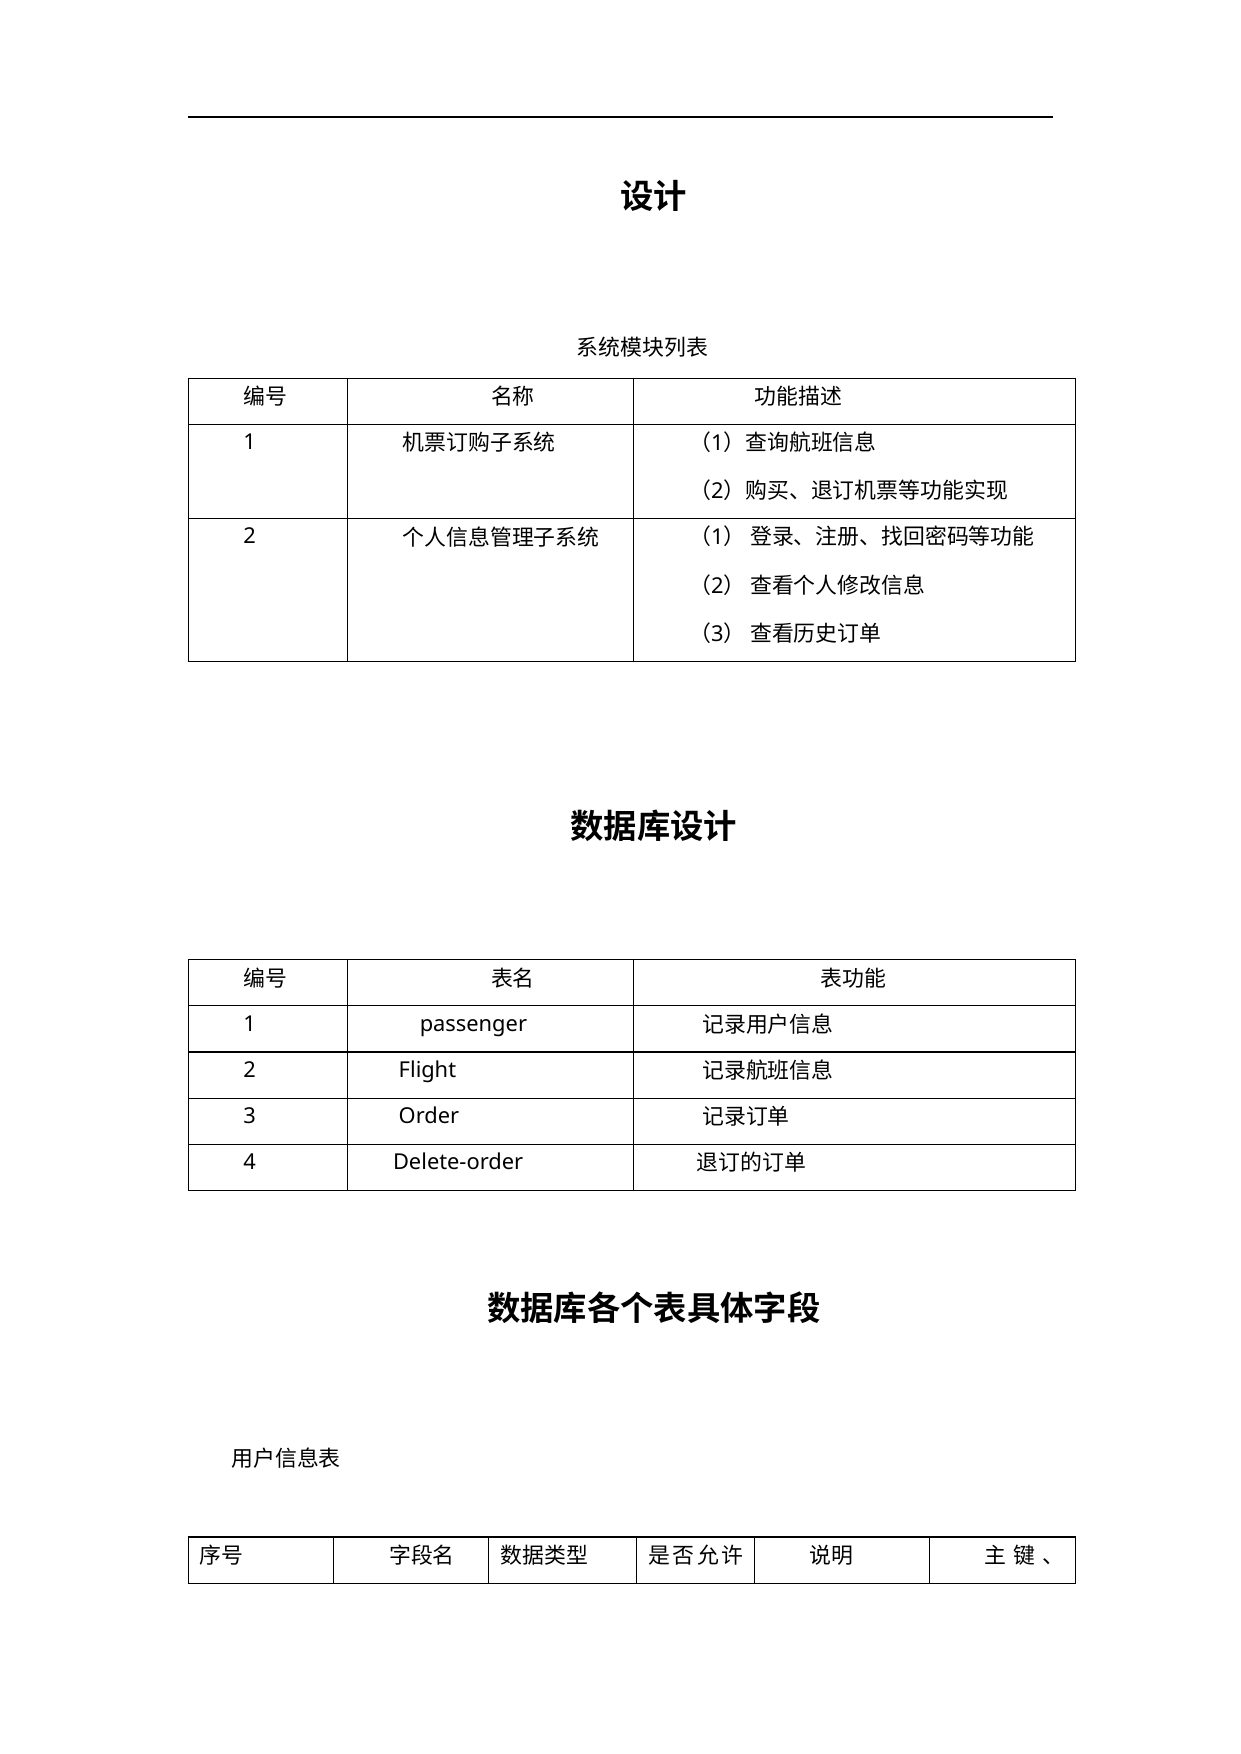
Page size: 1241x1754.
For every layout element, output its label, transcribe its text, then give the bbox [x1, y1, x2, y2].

table_header 名称 [348, 379, 633, 424]
text 系统模块列表 [187, 329, 1053, 362]
table_header 是否允许空 [637, 1538, 754, 1582]
table_cell 3 [189, 1099, 347, 1143]
table_header 编号 [189, 379, 347, 424]
subtitle 数据库设计 [187, 792, 1053, 857]
table_cell 记录用户信息 [634, 1006, 1075, 1051]
table_cell 个人信息管理子系统 [348, 519, 633, 661]
table_cell 查询航班信息 购买、退订机票等功能实现 [634, 425, 1075, 518]
table_header 说明 [755, 1538, 929, 1582]
table_header 表名 [348, 960, 633, 1005]
table_cell 记录订单 [634, 1099, 1075, 1143]
table_cell 2 [189, 1053, 347, 1097]
table_header 表功能 [634, 960, 1075, 1005]
table_cell Order [348, 1099, 633, 1143]
table_header 功能描述 [634, 379, 1075, 424]
table_header 序号 [189, 1538, 333, 1582]
table_cell 2 [189, 519, 347, 661]
table_cell 4 [189, 1145, 347, 1189]
table_cell 登录、注册、找回密码等功能 查看个人修改信息 查看历史订单 [634, 519, 1075, 661]
table_cell 1 [189, 425, 347, 518]
table_cell 机票订购子系统 [348, 425, 633, 518]
table_cell 1 [189, 1006, 347, 1051]
subtitle 数据库各个表具体字段 [187, 1273, 1053, 1338]
table_cell Flight [348, 1053, 633, 1097]
table_cell passenger [348, 1006, 633, 1051]
subtitle 设计 [187, 162, 1053, 227]
table_header 主键、外键 [930, 1538, 1075, 1582]
text 用户信息表 [187, 1441, 1053, 1473]
table_cell 记录航班信息 [634, 1053, 1075, 1097]
table_cell 退订的订单 [634, 1145, 1075, 1189]
table_cell Delete-order [348, 1145, 633, 1189]
table_header 编号 [189, 960, 347, 1005]
table_header 字段名 [334, 1538, 488, 1582]
table_header 数据类型 [489, 1538, 636, 1582]
